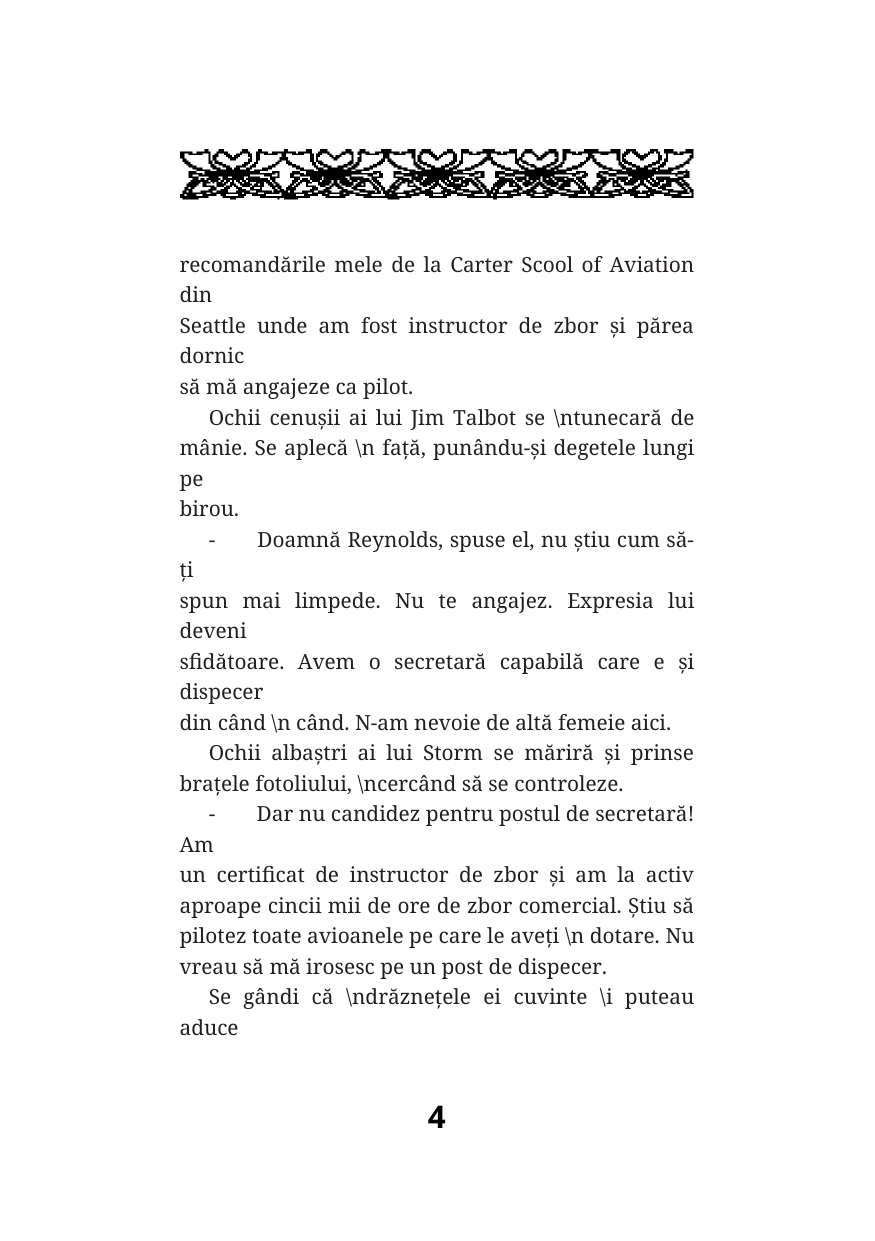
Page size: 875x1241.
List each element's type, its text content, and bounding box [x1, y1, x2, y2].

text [179, 980, 695, 1041]
text Ochii cenuşii ai lui Jim Talbot se \ntunecară de mânie. Se aplecă \n faţă, punându-şi degetele lungi pe birou. [179, 401, 695, 523]
picture [180, 149, 694, 200]
text Ochii albaştri ai lui Storm se măriră şi prinse braţele fotoliului, \ncercând să se controleze. [179, 736, 695, 797]
text recomandările mele de la Carter Scool of Aviation din Seattle unde am fost instructor de zbor şi părea dornic să mă angajeze ca pilot. [179, 248, 695, 401]
list Doamnă Reynolds, spuse el, nu ştiu cum să-ţi spun mai limpede. Nu te angajez. Expresia lui deveni sfidătoare. Avem o secretară capabilă care e şi dispecer din când \n când. N-am nevoie de altă femeie aici. [179, 523, 695, 736]
list Dar nu candidez pentru postul de secretară! Am un certificat de instructor de zbor şi am la activ aproape cincii mii de ore de zbor comercial. Ştiu să pilotez toate avioanele pe care le aveţi \n dotare. Nu vreau să mă irosesc pe un post de dispecer. [179, 797, 695, 980]
